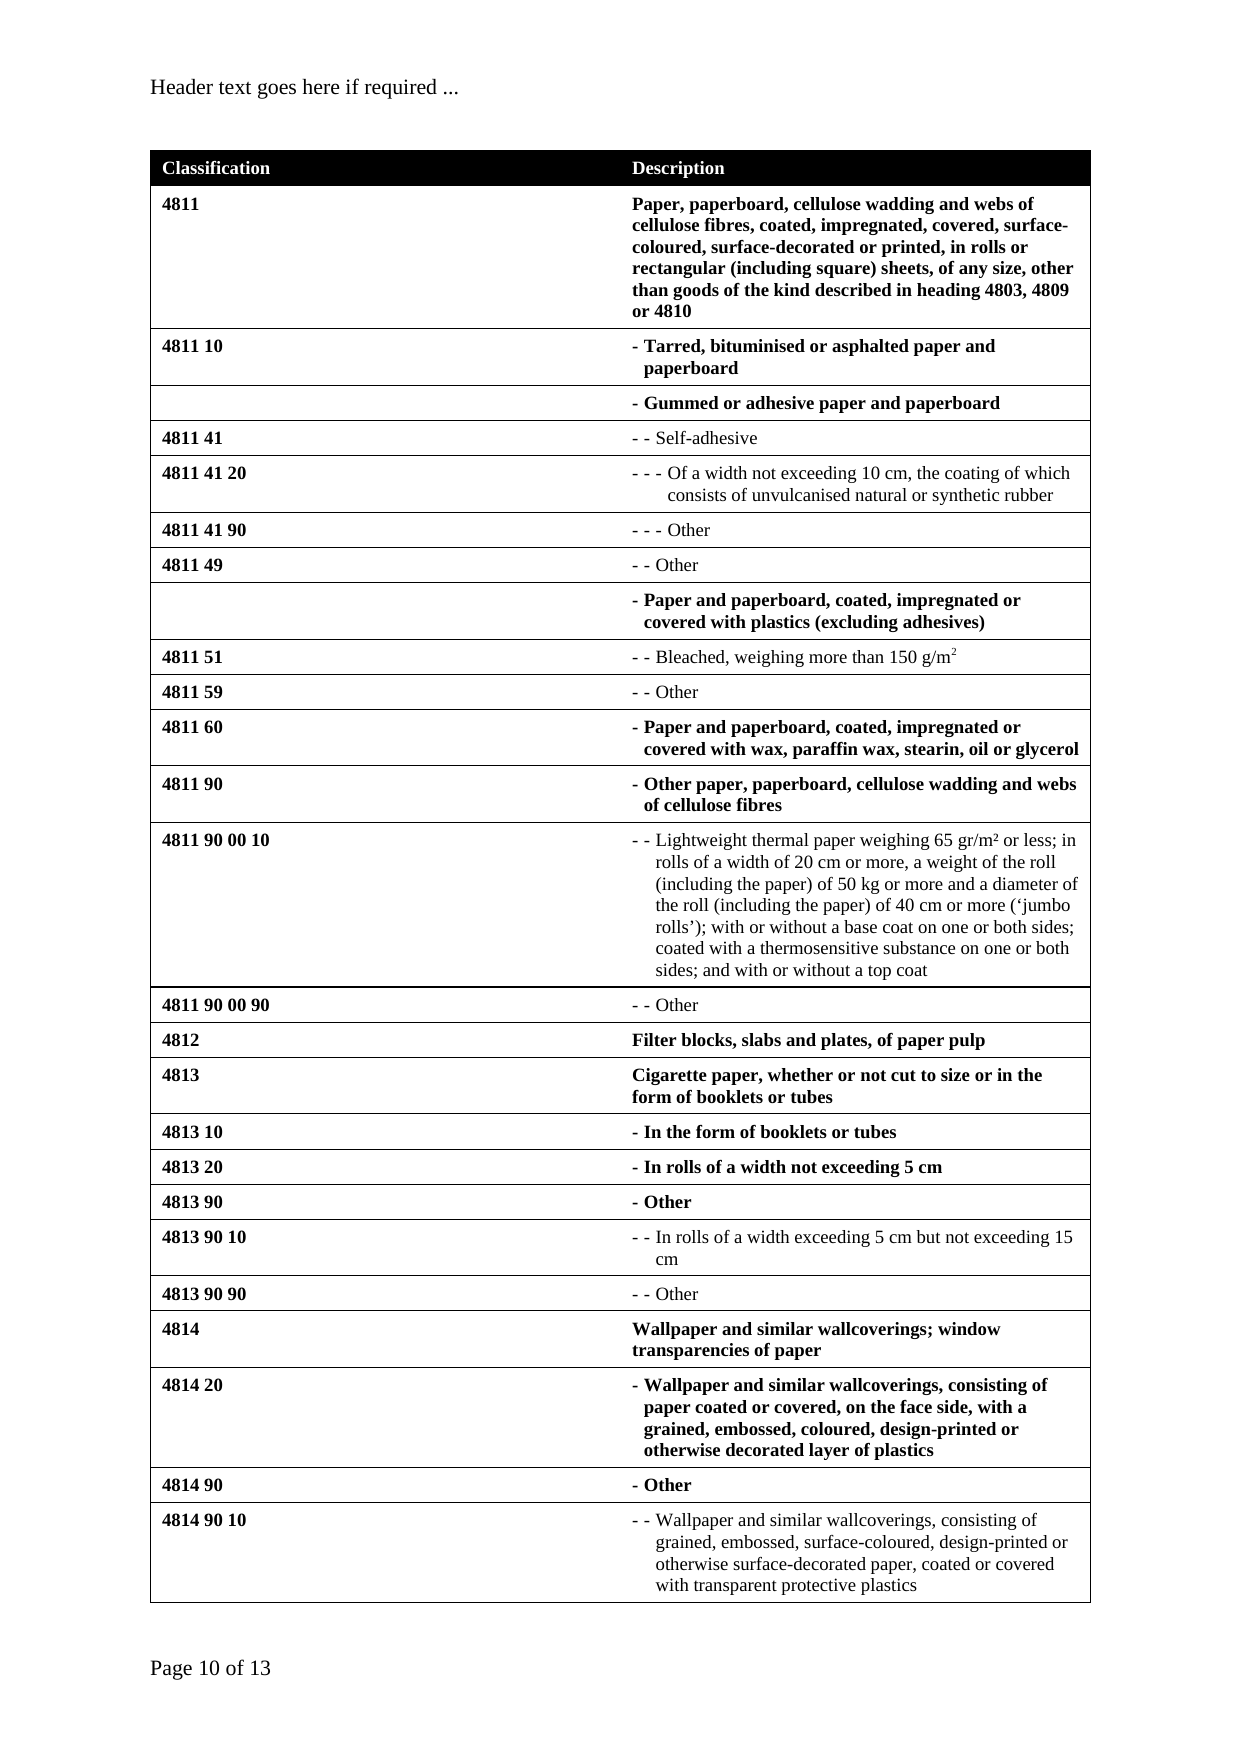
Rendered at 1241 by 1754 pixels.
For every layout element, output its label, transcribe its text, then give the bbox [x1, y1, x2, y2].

table_cell 4811 51 [151, 640, 621, 673]
table_cell - - Other [621, 988, 1090, 1022]
table_cell - In rolls of a width not exceeding 5 cm [621, 1150, 1090, 1183]
table_cell 4811 [151, 186, 621, 328]
table_cell 4813 20 [151, 1150, 621, 1183]
table_cell - In the form of booklets or tubes [621, 1114, 1090, 1148]
table_cell - Wallpaper and similar wallcoverings, consisting of paper coated or covered, on the face side, with a grained, embossed, coloured, design-printed or otherwise decorated layer of plastics [621, 1368, 1090, 1467]
table_cell 4814 90 10 [151, 1503, 621, 1602]
table_cell - - - Other [621, 513, 1090, 547]
table_cell - Gummed or adhesive paper and paperboard [621, 386, 1090, 420]
table_cell 4812 [151, 1023, 621, 1057]
table_cell 4811 59 [151, 675, 621, 709]
table_cell - Other paper, paperboard, cellulose wadding and webs of cellulose fibres [621, 766, 1090, 822]
table_cell - Other [621, 1185, 1090, 1219]
table_cell 4811 41 20 [151, 456, 621, 512]
table_cell [151, 386, 621, 420]
table_cell 4811 10 [151, 329, 621, 385]
table_cell 4814 [151, 1311, 621, 1367]
table_cell 4814 90 [151, 1468, 621, 1502]
table_cell 4811 49 [151, 548, 621, 582]
table_header Classification [151, 151, 621, 185]
table_cell - - In rolls of a width exceeding 5 cm but not exceeding 15 cm [621, 1220, 1090, 1275]
table_cell - - Lightweight thermal paper weighing 65 gr/m² or less; in rolls of a width of 20 cm or more, a weight of the roll (including the paper) of 50 kg or more and a diameter of the roll (including the paper) of 40 cm or more (‘jumbo rolls’); with or without a base coat on one or both sides; coated with a thermosensitive substance on one or both sides; and with or without a top coat [621, 823, 1090, 986]
table_cell 4813 90 10 [151, 1220, 621, 1275]
table_cell - - Other [621, 1276, 1090, 1310]
table_cell Filter blocks, slabs and plates, of paper pulp [621, 1023, 1090, 1057]
table_cell - - Other [621, 548, 1090, 582]
table_cell [151, 583, 621, 638]
table_cell 4811 41 [151, 421, 621, 455]
table_cell - - - Of a width not exceeding 10 cm, the coating of which consists of unvulcanised natural or synthetic rubber [621, 456, 1090, 512]
table_cell - - Other [621, 675, 1090, 709]
table_cell 4813 10 [151, 1114, 621, 1148]
table_cell 4811 41 90 [151, 513, 621, 547]
table_cell 4811 90 [151, 766, 621, 822]
table_cell Paper, paperboard, cellulose wadding and webs of cellulose fibres, coated, impregnated, covered, surface-coloured, surface-decorated or printed, in rolls or rectangular (including square) sheets, of any size, other than goods of the kind described in heading 4803, 4809 or 4810 [621, 186, 1090, 328]
table_cell 4811 90 00 10 [151, 823, 621, 986]
table_cell - - Self-adhesive [621, 421, 1090, 455]
table_cell 4813 90 90 [151, 1276, 621, 1310]
table_cell - - Bleached, weighing more than 150 g/m2 [621, 640, 1090, 673]
table_cell 4811 90 00 90 [151, 988, 621, 1022]
table_cell 4813 [151, 1058, 621, 1113]
table_cell 4814 20 [151, 1368, 621, 1467]
table_cell Cigarette paper, whether or not cut to size or in the form of booklets or tubes [621, 1058, 1090, 1113]
table_cell Wallpaper and similar wallcoverings; window transparencies of paper [621, 1311, 1090, 1367]
table_cell - Paper and paperboard, coated, impregnated or covered with plastics (excluding adhesives) [621, 583, 1090, 638]
table_cell - Paper and paperboard, coated, impregnated or covered with wax, paraffin wax, stearin, oil or glycerol [621, 710, 1090, 765]
table_cell 4811 60 [151, 710, 621, 765]
table_cell 4813 90 [151, 1185, 621, 1219]
table_header Description [621, 151, 1090, 185]
table_cell - Tarred, bituminised or asphalted paper and paperboard [621, 329, 1090, 385]
table_cell - - Wallpaper and similar wallcoverings, consisting of grained, embossed, surface-coloured, design-printed or otherwise surface-decorated paper, coated or covered with transparent protective plastics [621, 1503, 1090, 1602]
table_cell - Other [621, 1468, 1090, 1502]
